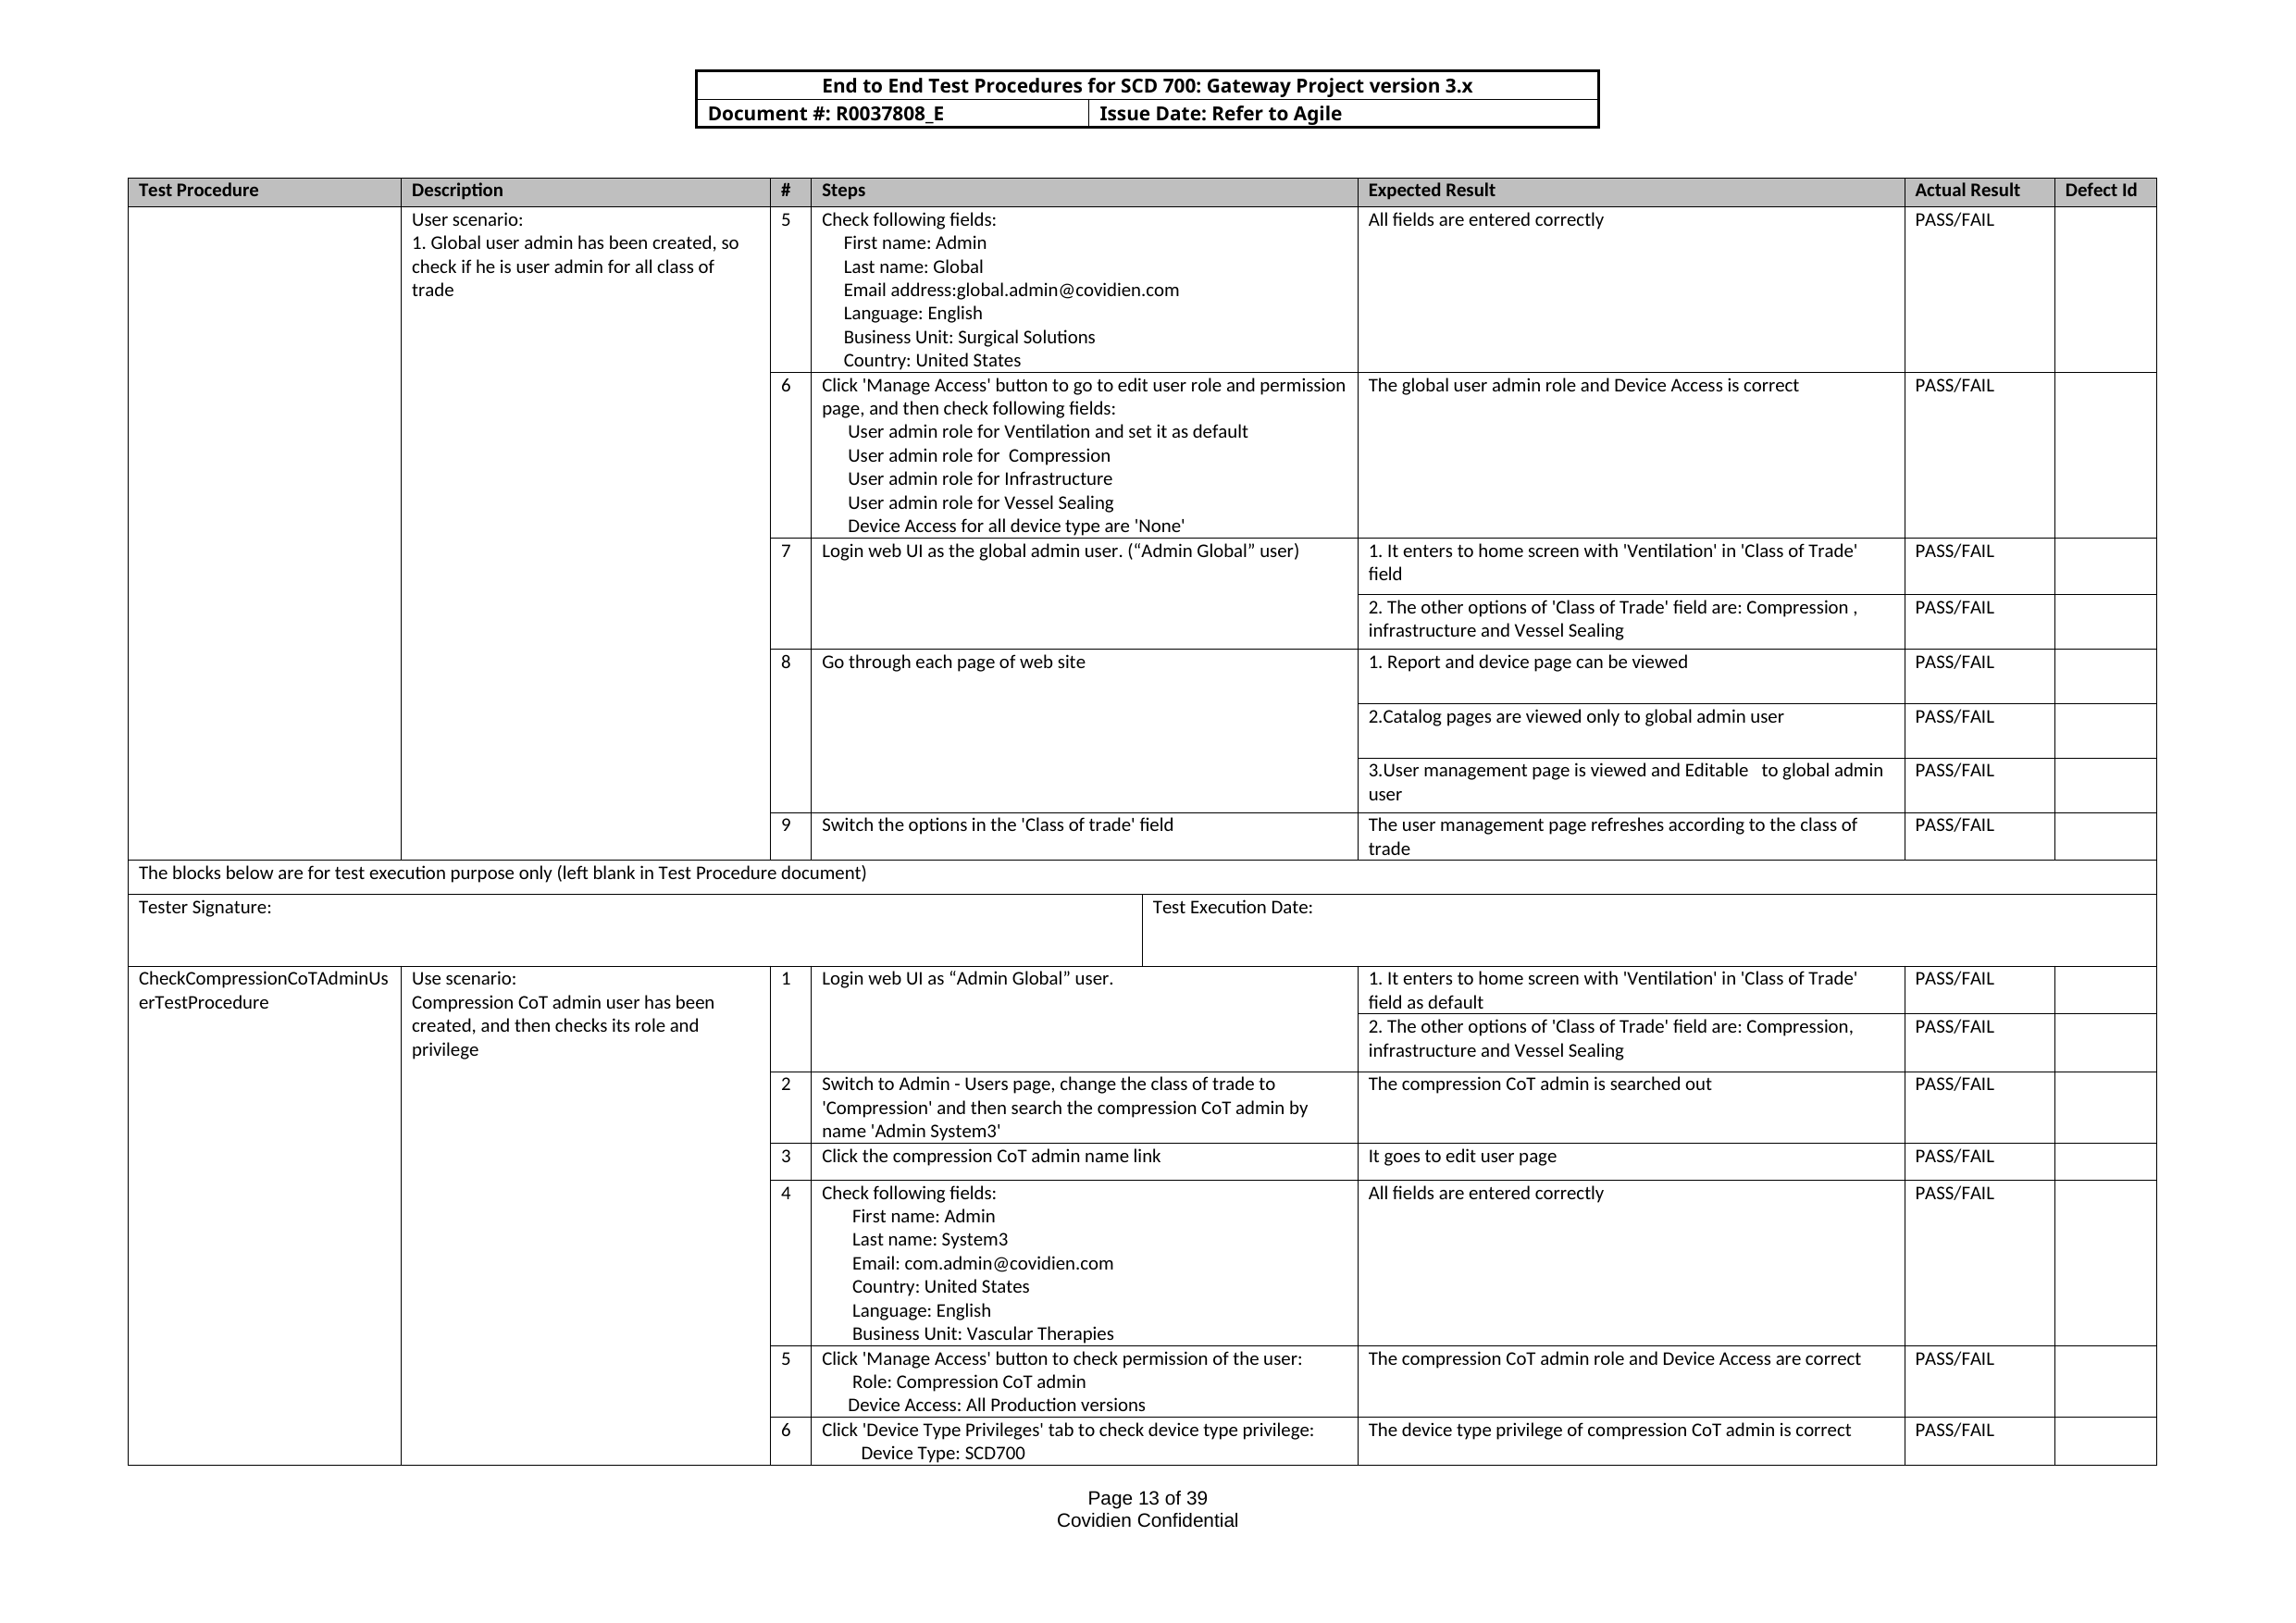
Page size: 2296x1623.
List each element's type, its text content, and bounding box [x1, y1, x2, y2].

table_cell The blocks below are for test execution purpose only (left blank in Test Procedure document) [129, 861, 2156, 894]
table_cell Tester Signature: [129, 895, 1142, 965]
table_cell [2055, 650, 2156, 703]
table_cell 5 [771, 1346, 811, 1417]
table_cell PASS/FAIL [1905, 207, 2054, 372]
table_cell It goes to edit user page [1359, 1144, 1905, 1180]
table_cell All fields are entered correctly [1359, 1181, 1905, 1345]
table_cell PASS/FAIL [1905, 1346, 2054, 1417]
table_header Defect Id [2055, 179, 2156, 206]
table_cell PASS/FAIL [1905, 539, 2054, 594]
table_cell 5 [771, 207, 811, 372]
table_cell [812, 1418, 1358, 1465]
table_cell Test Execution Date: [1143, 895, 2156, 965]
table_cell [2055, 704, 2156, 757]
table_cell The compression CoT admin role and Device Access are correct [1359, 1346, 1905, 1417]
table_cell [2055, 1014, 2156, 1071]
table_cell The user management page refreshes according to the class of trade [1359, 813, 1905, 860]
table_cell 3 [771, 1144, 811, 1180]
table_cell [2055, 595, 2156, 649]
table_cell PASS/FAIL [1905, 813, 2054, 860]
table_cell PASS/FAIL [1905, 595, 2054, 649]
table_cell [2055, 539, 2156, 594]
table_cell Login web UI as “Admin Global” user. [812, 967, 1358, 1071]
table_cell Use scenario: Compression CoT admin user has been created, and then checks its role and privilege [402, 967, 770, 1465]
table_cell [2055, 759, 2156, 812]
table_cell PASS/FAIL [1905, 704, 2054, 757]
table_cell 1 [771, 967, 811, 1071]
table_cell PASS/FAIL [1905, 1144, 2054, 1180]
table_cell 6 [771, 373, 811, 538]
table_cell All fields are entered correctly [1359, 207, 1905, 372]
table_cell 9 [771, 813, 811, 860]
table_cell PASS/FAIL [1905, 1072, 2054, 1143]
table_cell PASS/FAIL [1905, 967, 2054, 1013]
table_cell 1. It enters to home screen with 'Ventilation' in 'Class of Trade' field [1359, 539, 1905, 594]
table_cell [2055, 1181, 2156, 1345]
table_cell [2055, 1072, 2156, 1143]
table_cell 2. The other options of 'Class of Trade' field are: Compression, infrastructure and Vessel Sealing [1359, 1014, 1905, 1071]
table_cell [2055, 207, 2156, 372]
table_cell PASS/FAIL [1905, 1418, 2054, 1465]
table_cell PASS/FAIL [1905, 759, 2054, 812]
table_cell Click 'Manage Access' button to go to edit user role and permission page, and then check following fields: User admin role for Ventilation and set it as default User admin role for Compression User admin role for Infrastructure User admin role for Vessel Sealing Device Access for all device type are 'None' [812, 373, 1358, 538]
table_cell PASS/FAIL [1905, 1014, 2054, 1071]
table_cell 8 [771, 650, 811, 812]
table_cell The global user admin role and Device Access is correct [1359, 373, 1905, 538]
table_cell 3.User management page is viewed and Editable to global admin user [1359, 759, 1905, 812]
table_cell [2055, 1418, 2156, 1465]
table_cell The compression CoT admin is searched out [1359, 1072, 1905, 1143]
table_cell Go through each page of web site [812, 650, 1358, 812]
table_cell 4 [771, 1181, 811, 1345]
table_cell [2055, 1346, 2156, 1417]
table_cell Check following fields: First name: Admin Last name: System3 Email: com.admin@covidien.com Country: United States Language: English Business Unit: Vascular Therapies [812, 1181, 1358, 1345]
table_header Actual Result [1905, 179, 2054, 206]
table_header Description [402, 179, 770, 206]
table_cell [2055, 1144, 2156, 1180]
table_cell 6 [771, 1418, 811, 1465]
table_cell PASS/FAIL [1905, 373, 2054, 538]
table_header Steps [812, 179, 1358, 206]
table_cell PASS/FAIL [1905, 650, 2054, 703]
table_cell PASS/FAIL [1905, 1181, 2054, 1345]
table_cell [2055, 373, 2156, 538]
table_cell Click 'Manage Access' button to check permission of the user: Role: Compression CoT admin Device Access: All Production versions [812, 1346, 1358, 1417]
table_header Expected Result [1359, 179, 1905, 206]
table_cell 1. Report and device page can be viewed [1359, 650, 1905, 703]
table_cell CheckCompressionCoTAdminUserTestProcedure [129, 967, 401, 1465]
table_header # [771, 179, 811, 206]
table_cell 7 [771, 539, 811, 649]
table_cell Click the compression CoT admin name link [812, 1144, 1358, 1180]
table_cell Switch the options in the 'Class of trade' field [812, 813, 1358, 860]
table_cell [1359, 1418, 1905, 1465]
table_cell [2055, 967, 2156, 1013]
table_cell Check following fields: First name: Admin Last name: Global Email address:global.admin@covidien.com Language: English Business Unit: Surgical Solutions Country: United States [812, 207, 1358, 372]
table_cell 2. The other options of 'Class of Trade' field are: Compression , infrastructure and Vessel Sealing [1359, 595, 1905, 649]
table_cell 2 [771, 1072, 811, 1143]
table_cell Login web UI as the global admin user. (“Admin Global” user) [812, 539, 1358, 649]
table_cell [2055, 813, 2156, 860]
table_header Test Procedure [129, 179, 401, 206]
table_cell 2.Catalog pages are viewed only to global admin user [1359, 704, 1905, 757]
table_cell Switch to Admin - Users page, change the class of trade to 'Compression' and then search the compression CoT admin by name 'Admin System3' [812, 1072, 1358, 1143]
table_cell 1. It enters to home screen with 'Ventilation' in 'Class of Trade' field as default [1359, 967, 1905, 1013]
